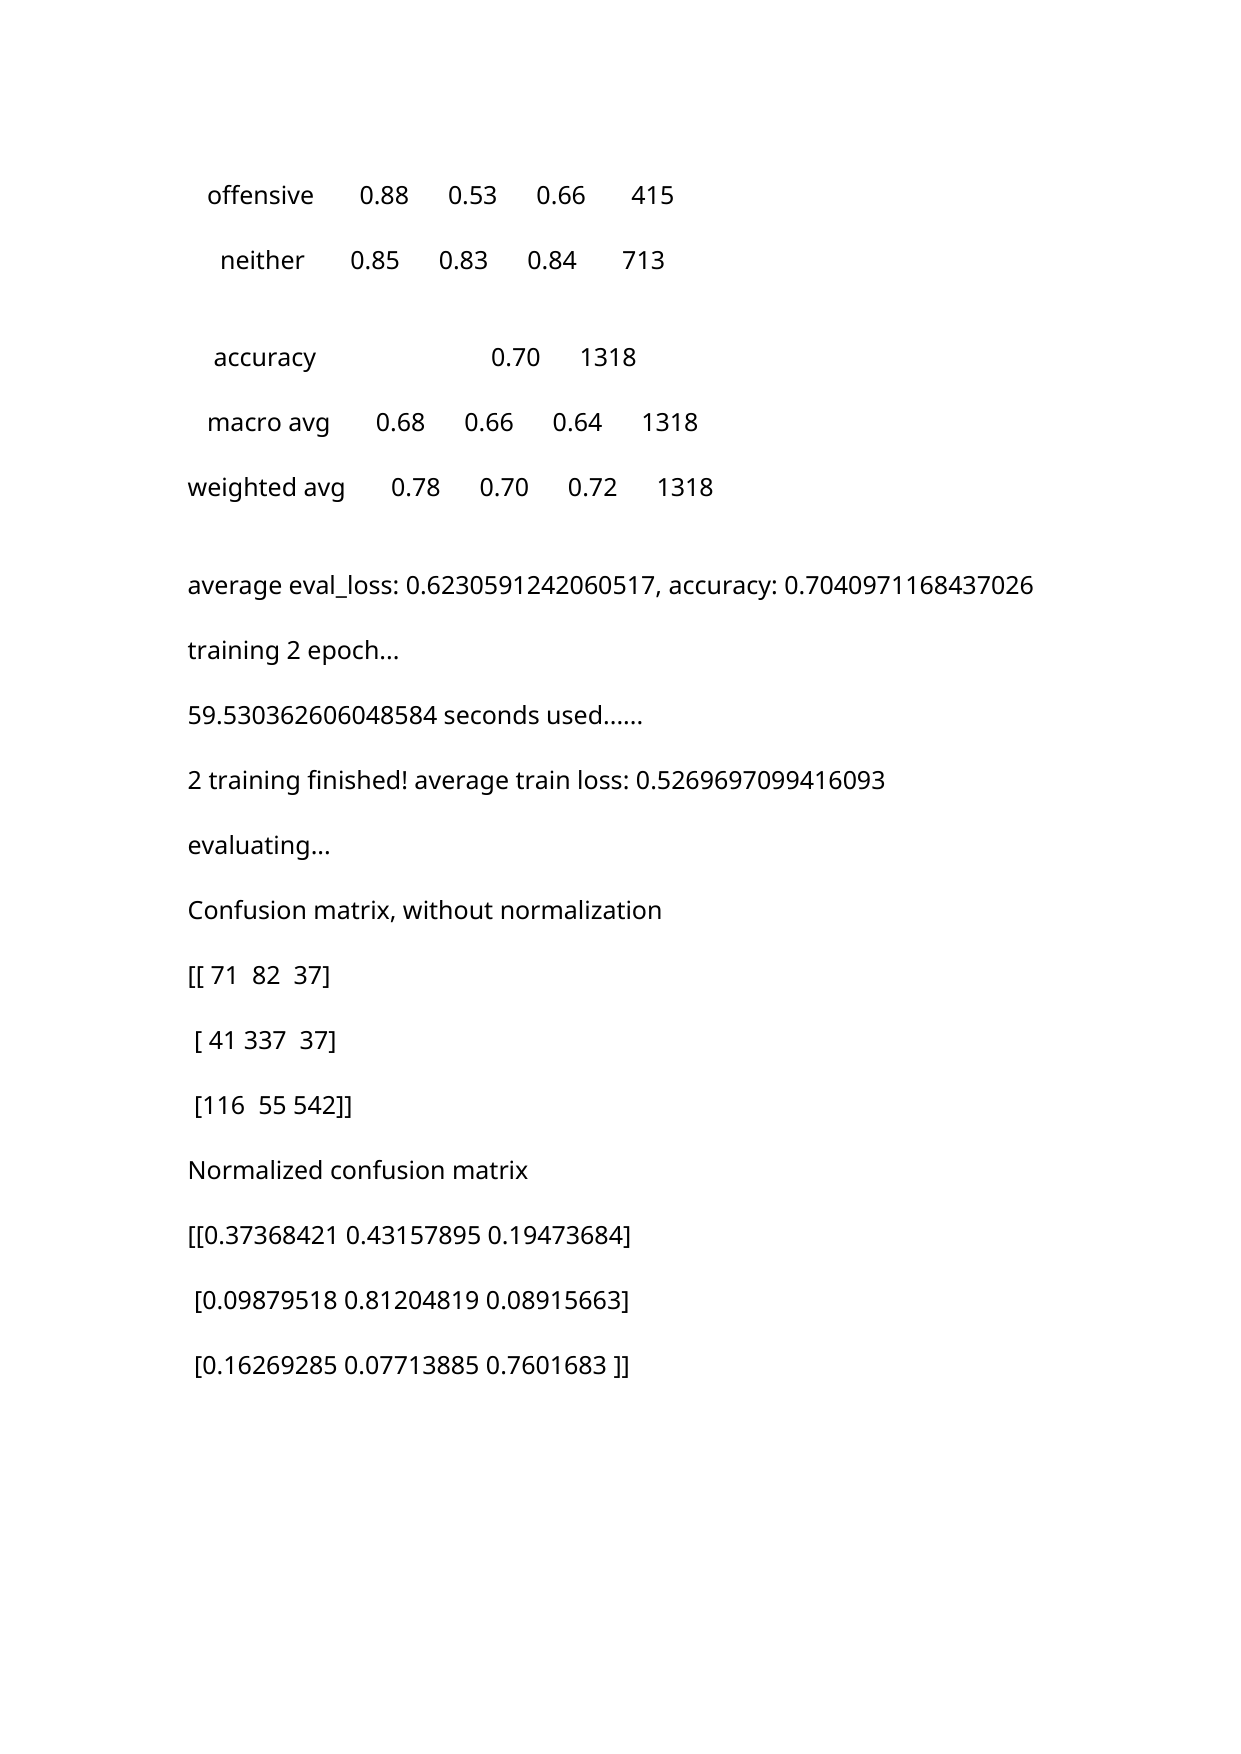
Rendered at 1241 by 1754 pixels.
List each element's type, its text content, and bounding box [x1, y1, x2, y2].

text 59.530362606048584 seconds used...... [187, 682, 1053, 747]
text average eval_loss: 0.6230591242060517, accuracy: 0.7040971168437026 [187, 552, 1053, 617]
text neither 0.85 0.83 0.84 713 [187, 227, 1053, 292]
text evaluating... [187, 812, 1053, 877]
text weighted avg 0.78 0.70 0.72 1318 [187, 454, 1053, 519]
text accuracy 0.70 1318 [187, 324, 1053, 389]
text macro avg 0.68 0.66 0.64 1318 [187, 389, 1053, 454]
text training 2 epoch... [187, 617, 1053, 682]
text [0.16269285 0.07713885 0.7601683 ]] [187, 1332, 1053, 1397]
text [116 55 542]] [187, 1072, 1053, 1137]
text Confusion matrix, without normalization [187, 877, 1053, 942]
text 2 training finished! average train loss: 0.5269697099416093 [187, 747, 1053, 812]
text [ 41 337 37] [187, 1007, 1053, 1072]
text [0.09879518 0.81204819 0.08915663] [187, 1267, 1053, 1332]
text Normalized confusion matrix [187, 1137, 1053, 1202]
text offensive 0.88 0.53 0.66 415 [187, 162, 1053, 227]
text [[ 71 82 37] [187, 942, 1053, 1007]
text [[0.37368421 0.43157895 0.19473684] [187, 1202, 1053, 1267]
